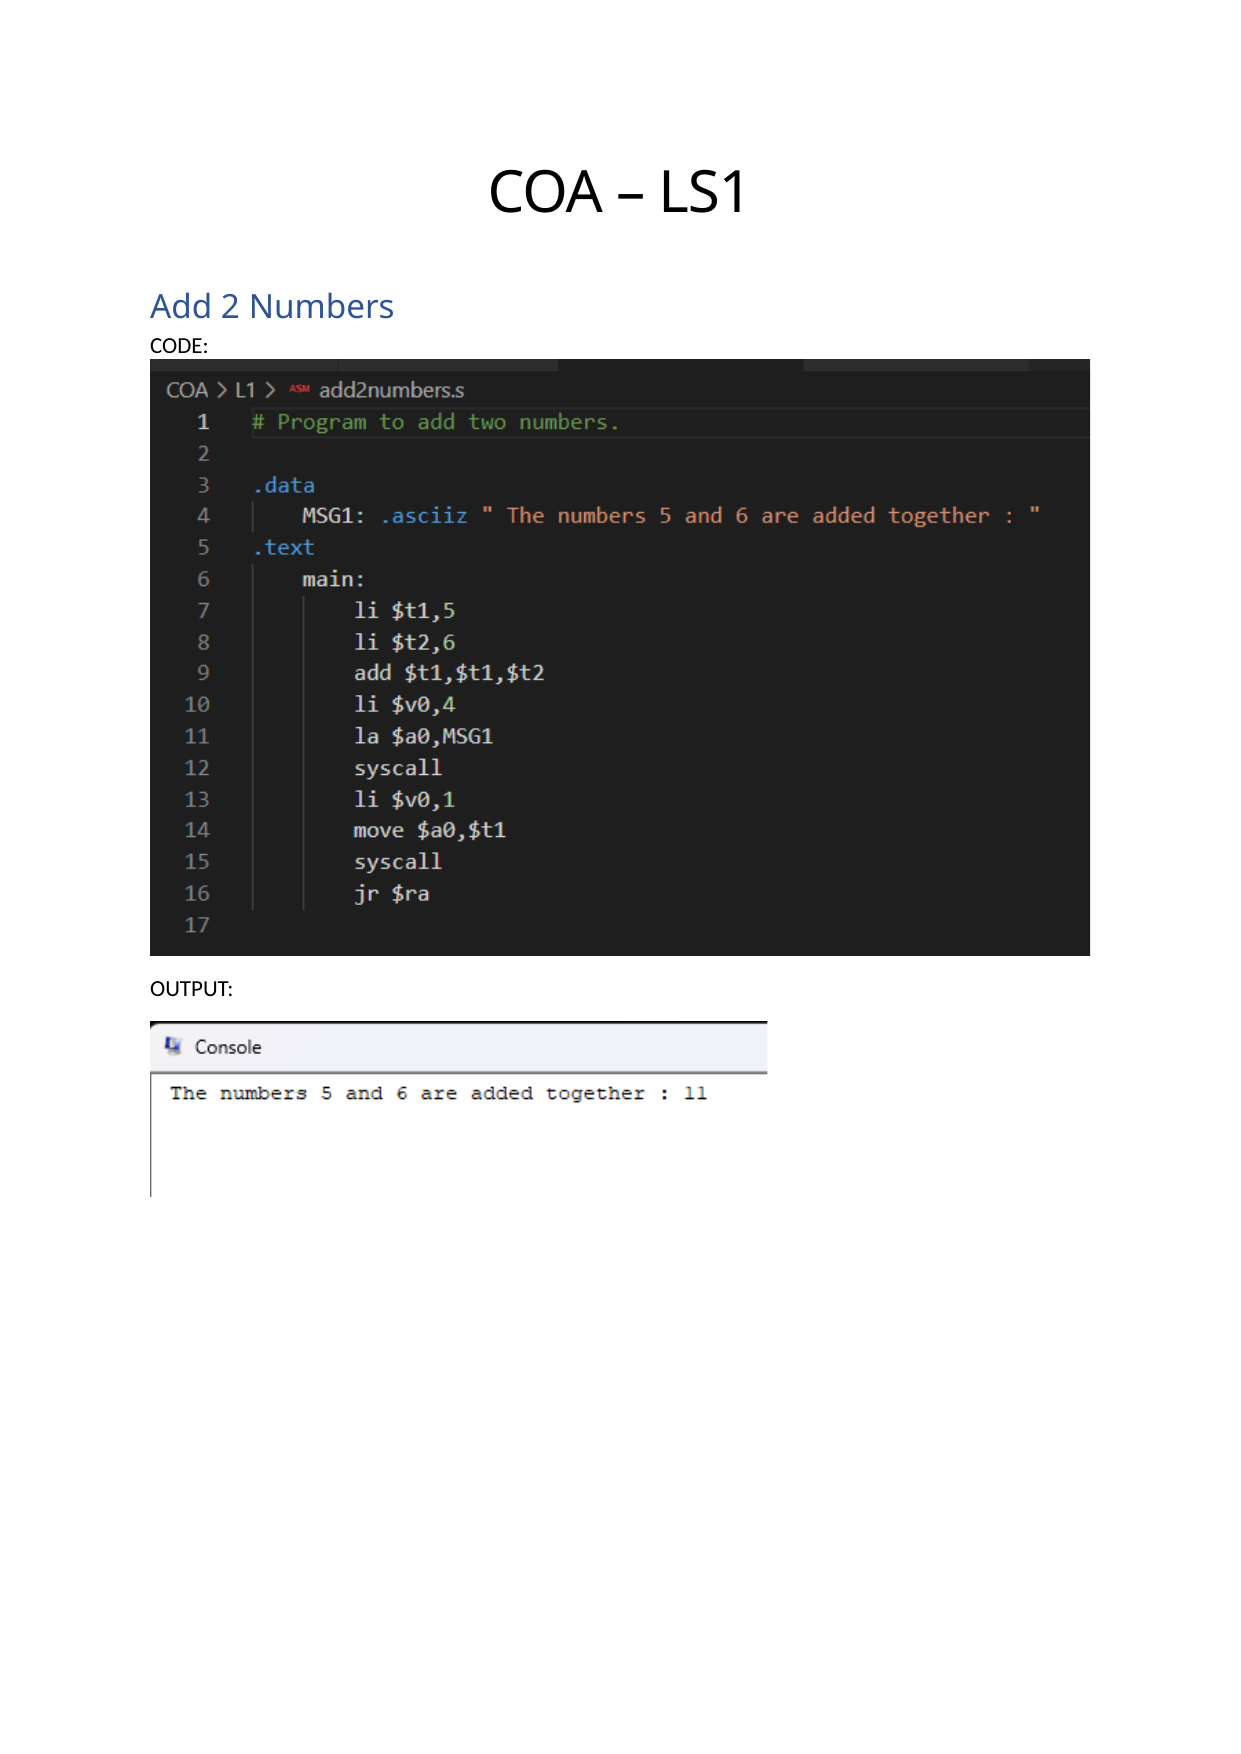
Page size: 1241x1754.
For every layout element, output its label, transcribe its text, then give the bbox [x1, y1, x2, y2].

text CODE: [150, 331, 1090, 359]
title COA – LS1 [150, 150, 1090, 229]
picture [150, 1021, 768, 1197]
subtitle Add 2 Numbers [150, 282, 1090, 328]
text OUTPUT: [150, 974, 1090, 1002]
picture [150, 359, 1091, 956]
